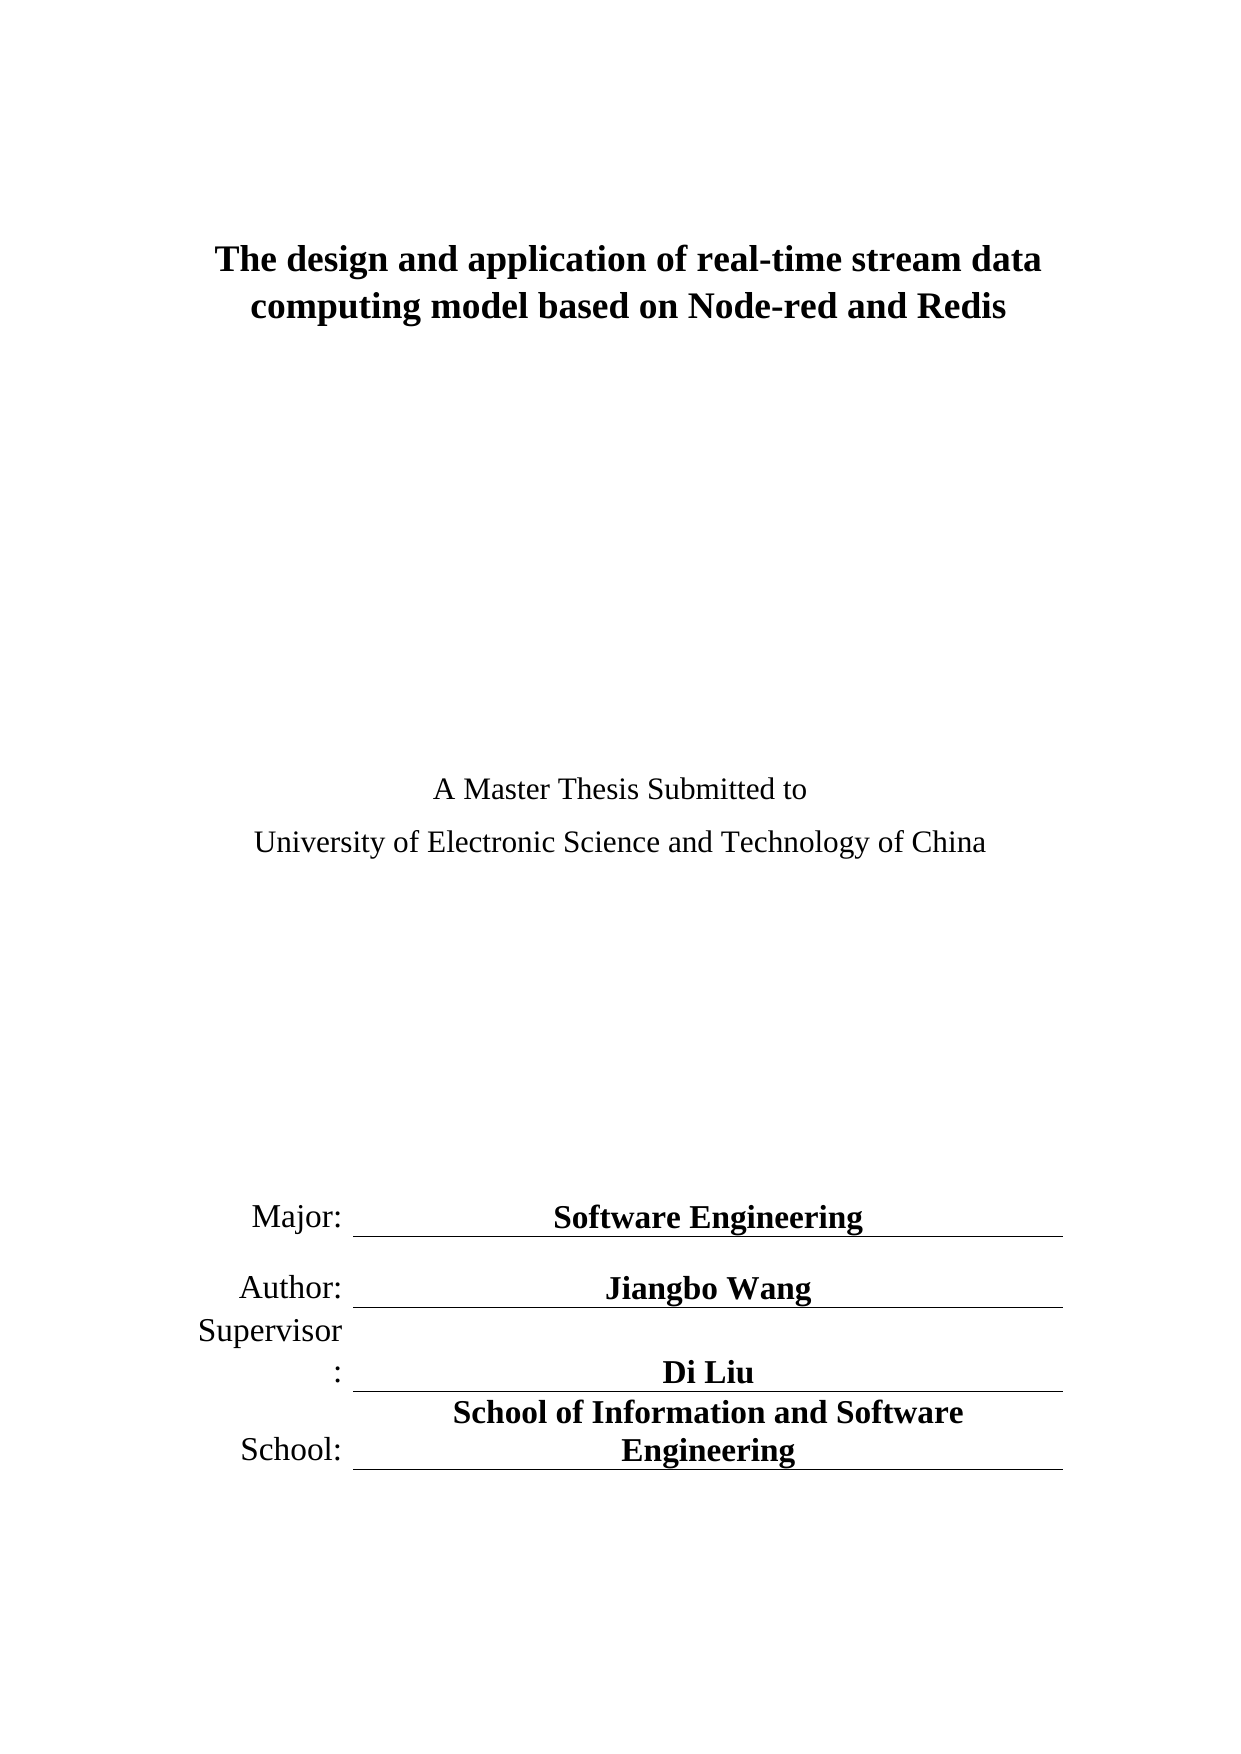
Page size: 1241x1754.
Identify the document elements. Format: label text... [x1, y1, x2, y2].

table_cell School: [177, 1391, 353, 1469]
table_header The design and application of real-time stream data computing model based on Node-red and Redis [176, 230, 1064, 584]
table_header Major: [177, 1165, 353, 1236]
text A Master Thesis Submitted to [177, 770, 1063, 806]
table_cell Jiangbo Wang [353, 1237, 1063, 1307]
table_header Software Engineering [353, 1165, 1063, 1236]
table_cell Supervisor: [177, 1307, 353, 1391]
table_cell Author: [177, 1236, 353, 1307]
table_cell Di Liu [353, 1308, 1063, 1391]
table_cell School of Information and Software Engineering [353, 1392, 1063, 1469]
text University of Electronic Science and Technology of [177, 824, 1063, 860]
